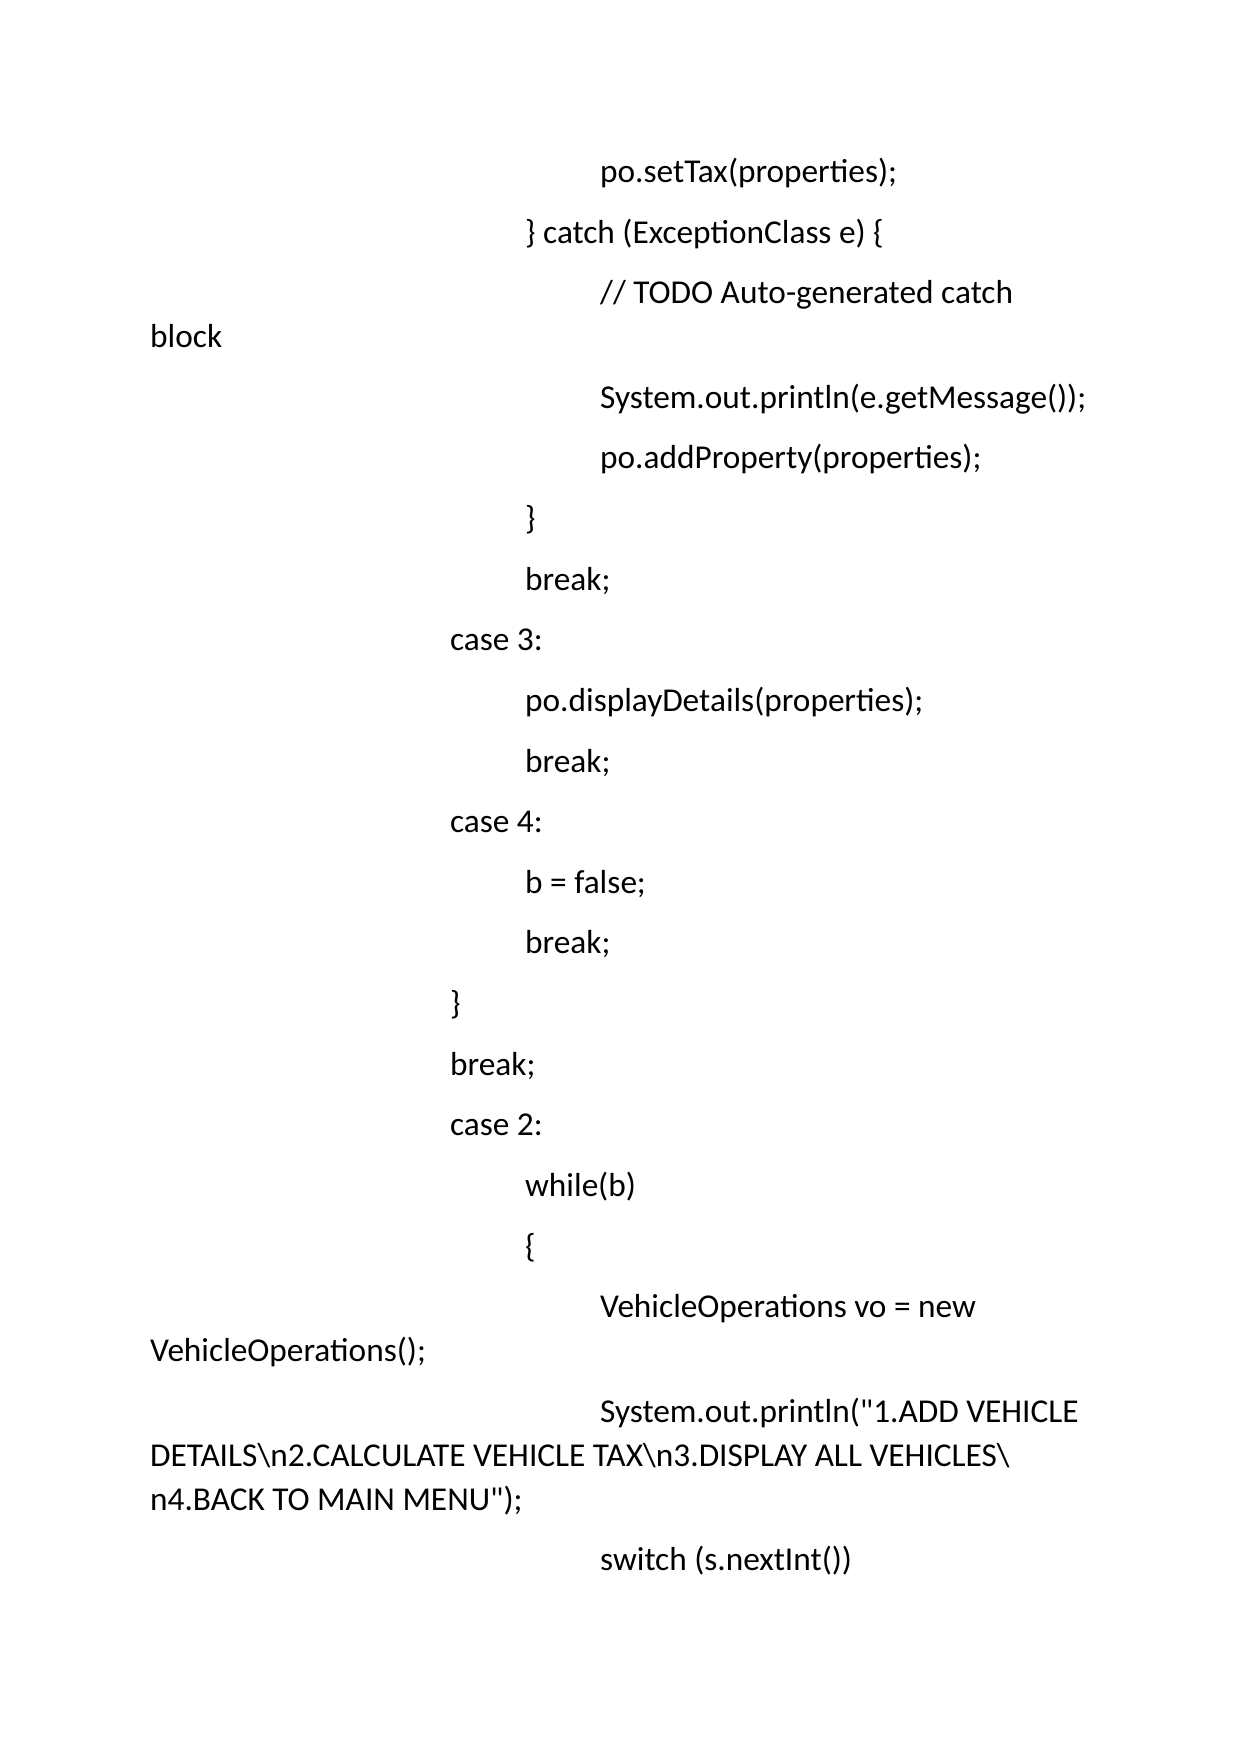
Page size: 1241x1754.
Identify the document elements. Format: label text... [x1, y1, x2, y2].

text case 3: [150, 618, 1090, 659]
text po.setTax(properties); [150, 150, 1090, 191]
text // TODO Auto-generated catch block [150, 271, 1090, 356]
text break; [150, 1043, 1090, 1083]
text break; [150, 739, 1090, 780]
text } [150, 982, 1090, 1023]
text System.out.println("1.ADD VEHICLE DETAILS\n2.CALCULATE VEHICLE TAX\n3.DISPLAY ALL VEHICLES\n4.BACK TO MAIN MENU"); [150, 1390, 1090, 1518]
text break; [150, 921, 1090, 962]
text VehicleOperations vo = new VehicleOperations(); [150, 1285, 1090, 1370]
text po.addProperty(properties); [150, 436, 1090, 477]
text break; [150, 558, 1090, 598]
text { [150, 1224, 1090, 1265]
text System.out.println(e.getMessage()); [150, 376, 1090, 417]
text case 4: [150, 800, 1090, 841]
text } [150, 497, 1090, 538]
text po.displayDetails(properties); [150, 679, 1090, 720]
text switch (s.nextInt()) [150, 1538, 1090, 1579]
text b = false; [150, 861, 1090, 902]
text while(b) [150, 1164, 1090, 1205]
text } catch (ExceptionClass e) { [150, 211, 1090, 251]
text case 2: [150, 1103, 1090, 1144]
